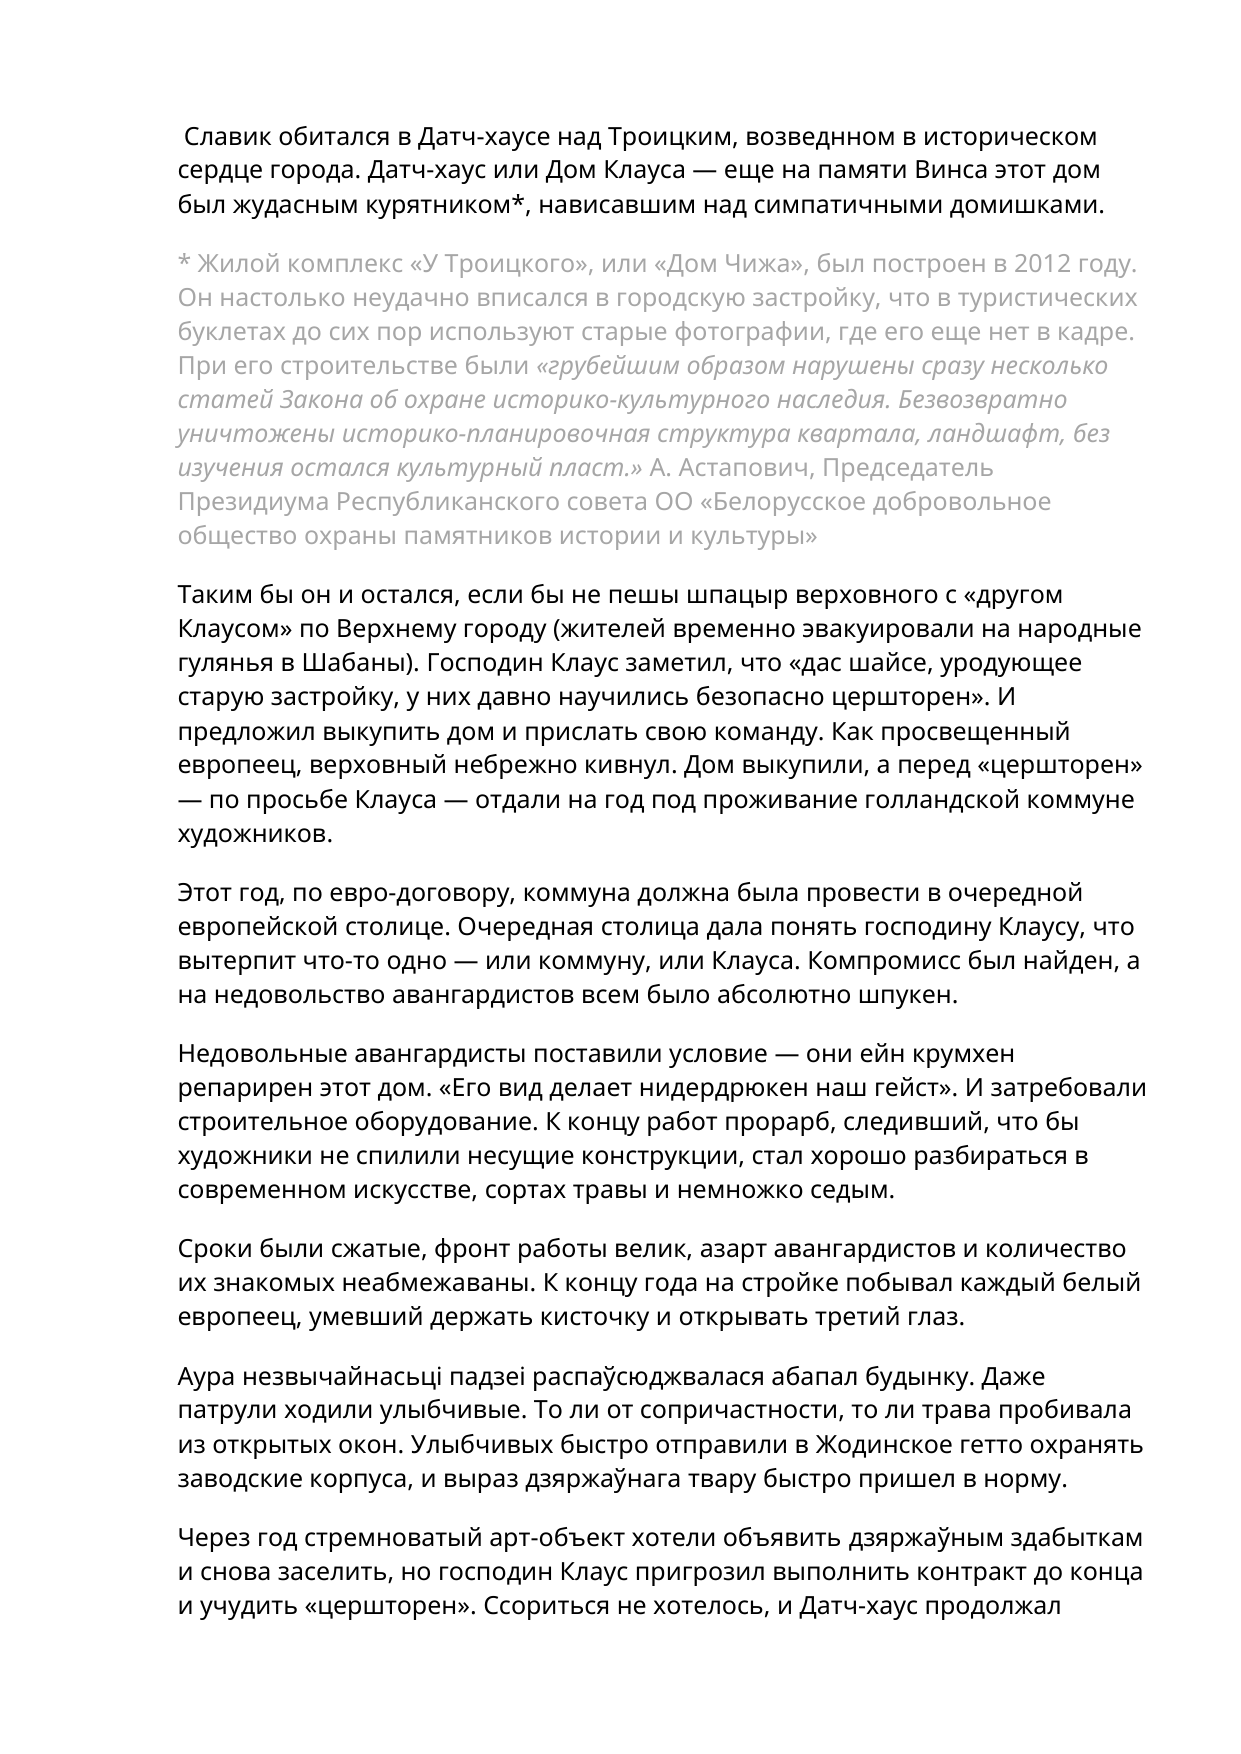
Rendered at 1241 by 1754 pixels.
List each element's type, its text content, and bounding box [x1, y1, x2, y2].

text Аура незвычайнасьці падзеі распаўсюджвалася абапал будынку. Даже патрули ходили улыбчивые. То ли от сопричастности, то ли трава пробивала из открытых окон. Улыбчивых быстро отправили в Жодинское гетто охранять заводские корпуса, и выраз дзяржаўнага твару быстро пришел в норму. [177, 1358, 1152, 1494]
text Славик обитался в Датч-хаусе над Троицким, возведнном в историческом сердце города. Датч-хаус или Дом Клауса — еще на памяти Винса этот дом был жудасным курятником*, нависавшим над симпатичными домишками. [177, 118, 1152, 220]
text * Жилой комплекс «У Троицкого», или «Дом Чижа», был построен в 2012 году. Он настолько неудачно вписался в городскую застройку, что в туристических буклетах до сих пор используют старые фотографии, где его еще нет в кадре. При его строительстве были «грубейшим образом нарушены сразу несколько статей Закона об охране историко-культурного наследия. Безвозвратно уничтожены историко-планировочная структура квартала, ландшафт, без изучения остался культурный пласт.» А. Астапович, Председатель Президиума Республиканского совета ОО «Белорусское добровольное общество охраны памятников истории и культуры» [177, 245, 1152, 552]
text Этот год, по евро-договору, коммуна должна была провести в очередной европейской столице. Очередная столица дала понять господину Клаусу, что вытерпит что-то одно — или коммуну, или Клауса. Компромисс был найден, а на недовольство авангардистов всем было абсолютно шпукен. [177, 874, 1152, 1011]
text Недовольные авангардисты поставили условие — они ейн крумхен репарирен этот дом. «Его вид делает нидердрюкен наш гейст». И затребовали строительное оборудование. К концу работ прорарб, следивший, что бы художники не спилили несущие конструкции, стал хорошо разбираться в современном искусстве, сортах травы и немножко седым. [177, 1036, 1152, 1206]
text Сроки были сжатые, фронт работы велик, азарт авангардистов и количество их знакомых неабмежаваны. К концу года на стройке побывал каждый белый европеец, умевший держать кисточку и открывать третий глаз. [177, 1231, 1152, 1333]
text Таким бы он и остался, если бы не пешы шпацыр верховного с «другом Клаусом» по Верхнему городу (жителей временно эвакуировали на народные гулянья в Шабаны). Господин Клаус заметил, что «дас шайсе, уродующее старую застройку, у них давно научились безопасно цершторен». И предложил выкупить дом и прислать свою команду. Как просвещенный европеец, верховный небрежно кивнул. Дом выкупили, а перед «цершторен» — по просьбе Клауса — отдали на год под проживание голландской коммуне художников. [177, 577, 1152, 849]
